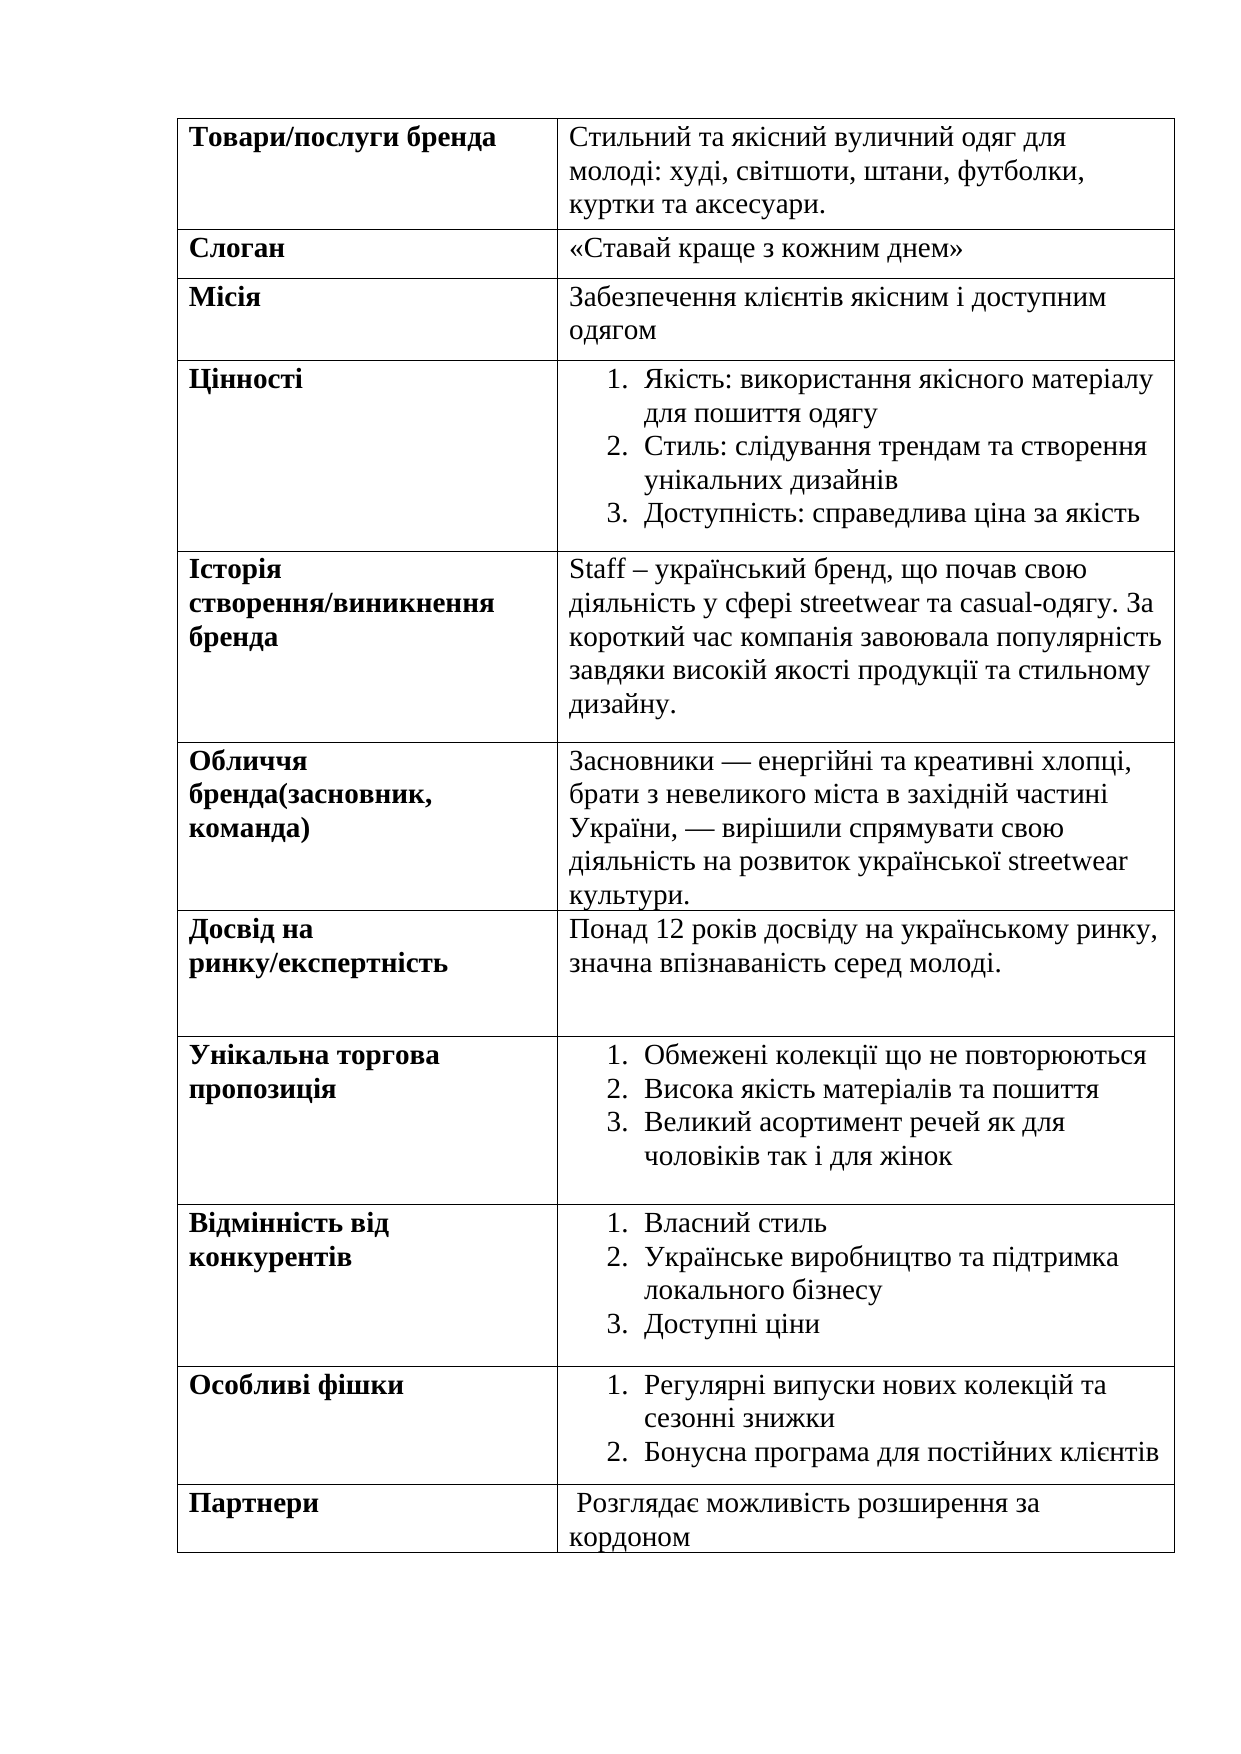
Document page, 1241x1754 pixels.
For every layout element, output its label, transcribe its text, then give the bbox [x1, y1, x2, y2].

table_cell Місія [178, 279, 557, 360]
table_cell Staff – український бренд, що почав свою діяльність у сфері streetwear та casual-одягу. За короткий час компанія завоювала популярність завдяки високій якості продукції та стильному дизайну. [558, 552, 1174, 742]
table_cell Засновники — енергійні та креативні хлопці, брати з невеликого міста в західній частині України, — вирішили спрямувати свою діяльність на розвиток української streetwear культури. [558, 743, 1174, 910]
table_cell Понад 12 років досвіду на українському ринку, значна впізнаваність серед молоді. [558, 911, 1174, 1036]
table_cell Регулярні випуски нових колекцій та сезонні знижки Бонусна програма для постійних клієнтів [558, 1367, 1174, 1484]
table_cell Обмежені колекції що не повторюються Висока якість матеріалів та пошиття Великий асортимент речей як для чоловіків так і для жінок [558, 1037, 1174, 1204]
table_cell Обличчя бренда(засновник, команда) [178, 743, 557, 910]
table_cell Слоган [178, 230, 557, 278]
table_cell Власний стиль Українське виробництво та підтримка локального бізнесу Доступні ціни [558, 1205, 1174, 1366]
table_cell Цінності [178, 361, 557, 551]
table_cell Розглядає можливість розширення за кордоном [558, 1485, 1174, 1552]
table_cell Стильний та якісний вуличний одяг для молоді: худі, світшоти, штани, футболки, куртки та аксесуари. [558, 119, 1174, 229]
table_cell «Ставай краще з кожним днем» [558, 230, 1174, 278]
table_cell Відмінність від конкурентів [178, 1205, 557, 1366]
table_cell Партнери [178, 1485, 557, 1552]
table_cell Історія створення/виникнення бренда [178, 552, 557, 742]
table_cell Товари/послуги бренда [178, 119, 557, 229]
table_cell Якість: використання якісного матеріалу для пошиття одягу Стиль: слідування трендам та створення унікальних дизайнів Доступність: справедлива ціна за якість [558, 361, 1174, 551]
table_cell Забезпечення клієнтів якісним і доступним одягом [558, 279, 1174, 360]
table_cell Унікальна торгова пропозиція [178, 1037, 557, 1204]
table_cell Досвід на ринку/експертність [178, 911, 557, 1036]
table_cell Особливі фішки [178, 1367, 557, 1484]
